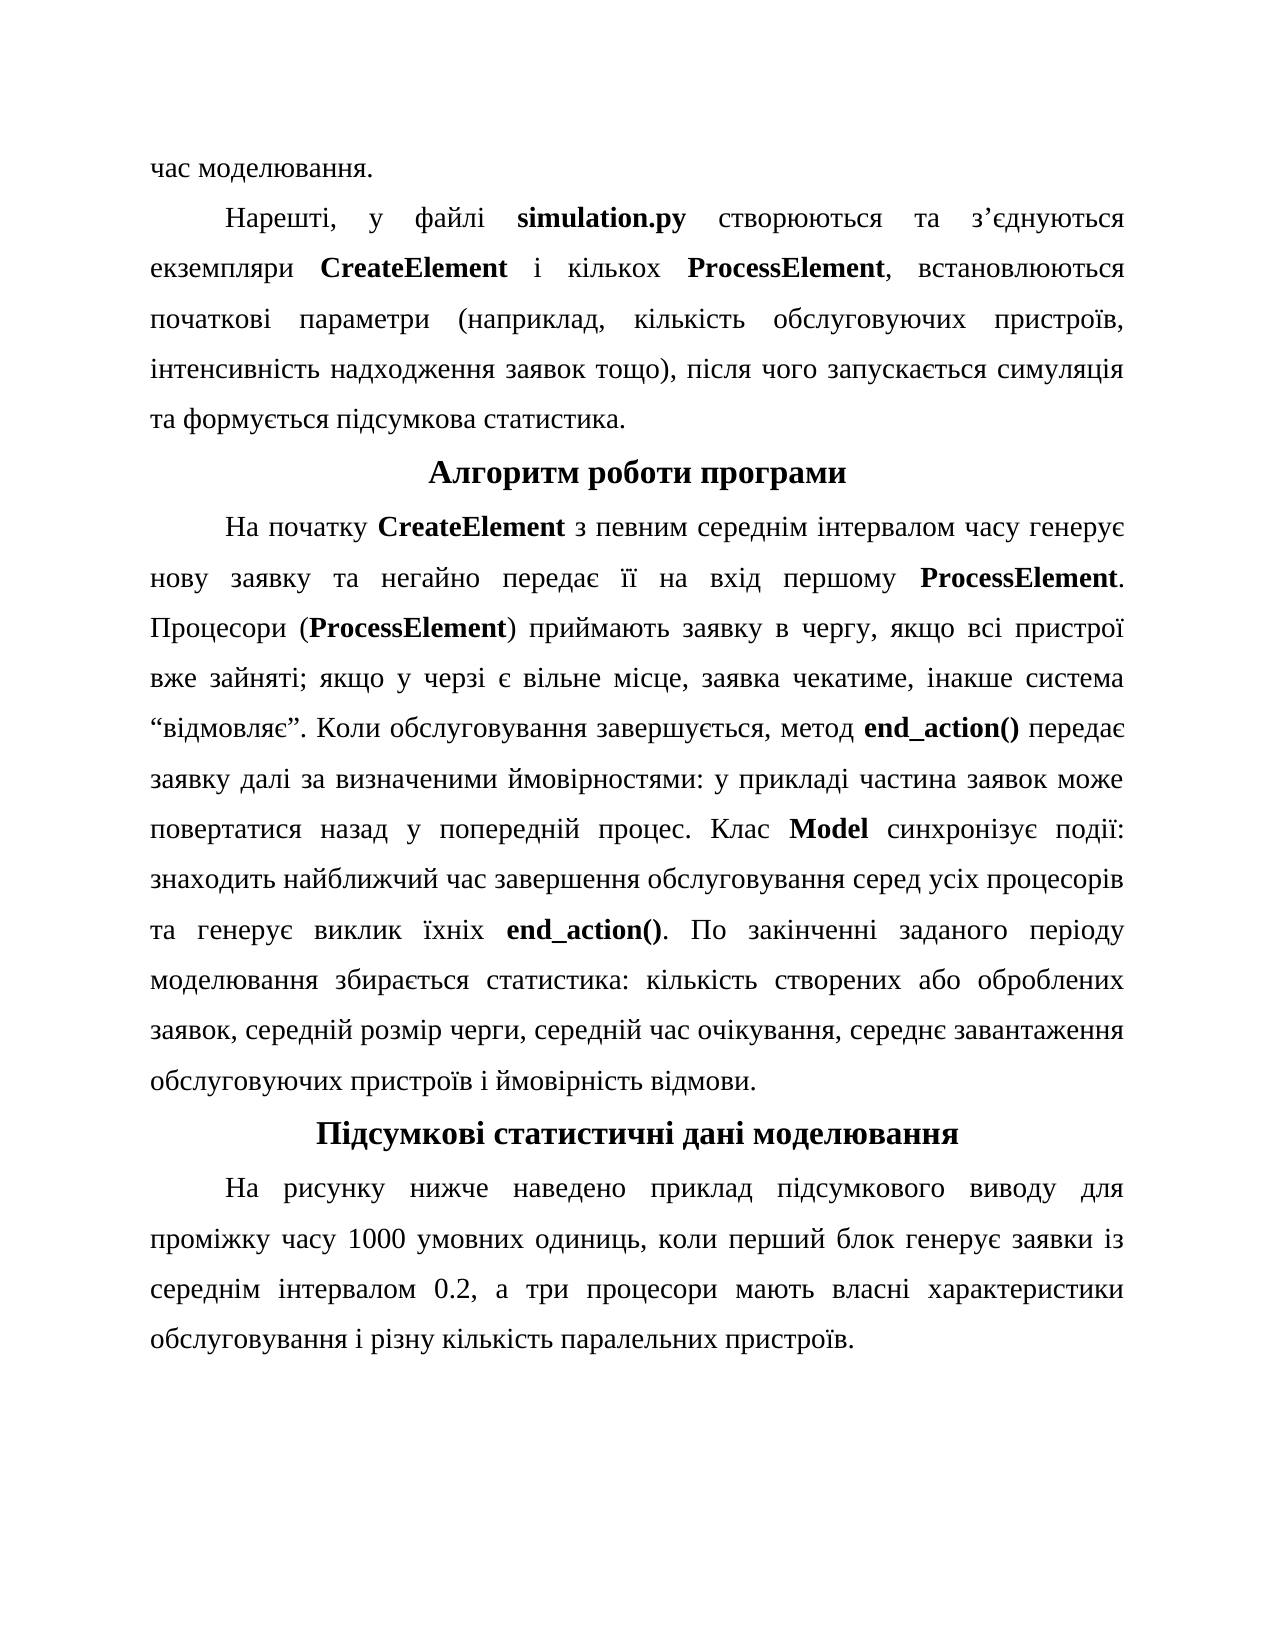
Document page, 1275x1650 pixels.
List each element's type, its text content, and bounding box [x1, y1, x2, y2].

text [150, 150, 1125, 183]
text На рисунку нижче наведено приклад підсумкового виводу для проміжку часу 1000 умовних одиниць, коли перший блок генерує заявки із середнім інтервалом 0.2, а три процесори мають власні характеристики обслуговування і різну кількість паралельних пристроїв. [150, 1171, 1125, 1355]
text Алгоритм роботи програми [150, 452, 1125, 490]
text Нарешті, у файлі simulation.py створюються та з’єднуються екземпляри CreateElement і кількох ProcessElement, встановлюються початкові параметри (наприклад, кількість обслуговуючих пристроїв, інтенсивність надходження заявок тощо), після чого запускається симуляція та формується підсумкова статистика. [150, 200, 1125, 435]
text На початку CreateElement з певним середнім інтервалом часу генерує нову заявку та негайно передає її на вхід першому ProcessElement. Процесори (ProcessElement) приймають заявку в чергу, якщо всі пристрої вже зайняті; якщо у черзі є вільне місце, заявка чекатиме, інакше система “відмовляє”. Коли обслуговування завершується, метод end_action() передає заявку далі за визначеними ймовірностями: у прикладі частина заявок може повертатися назад у попередній процес. Клас Model синхронізує події: знаходить найближчий час завершення обслуговування серед усіх процесорів та генерує виклик їхніх end_action(). По закінченні заданого періоду моделювання збирається статистика: кількість створених або оброблених заявок, середній розмір черги, середній час очікування, середнє завантаження обслуговуючих пристроїв і ймовірність відмови. [150, 509, 1125, 1096]
text Підсумкові статистичні дані моделювання [150, 1113, 1125, 1151]
